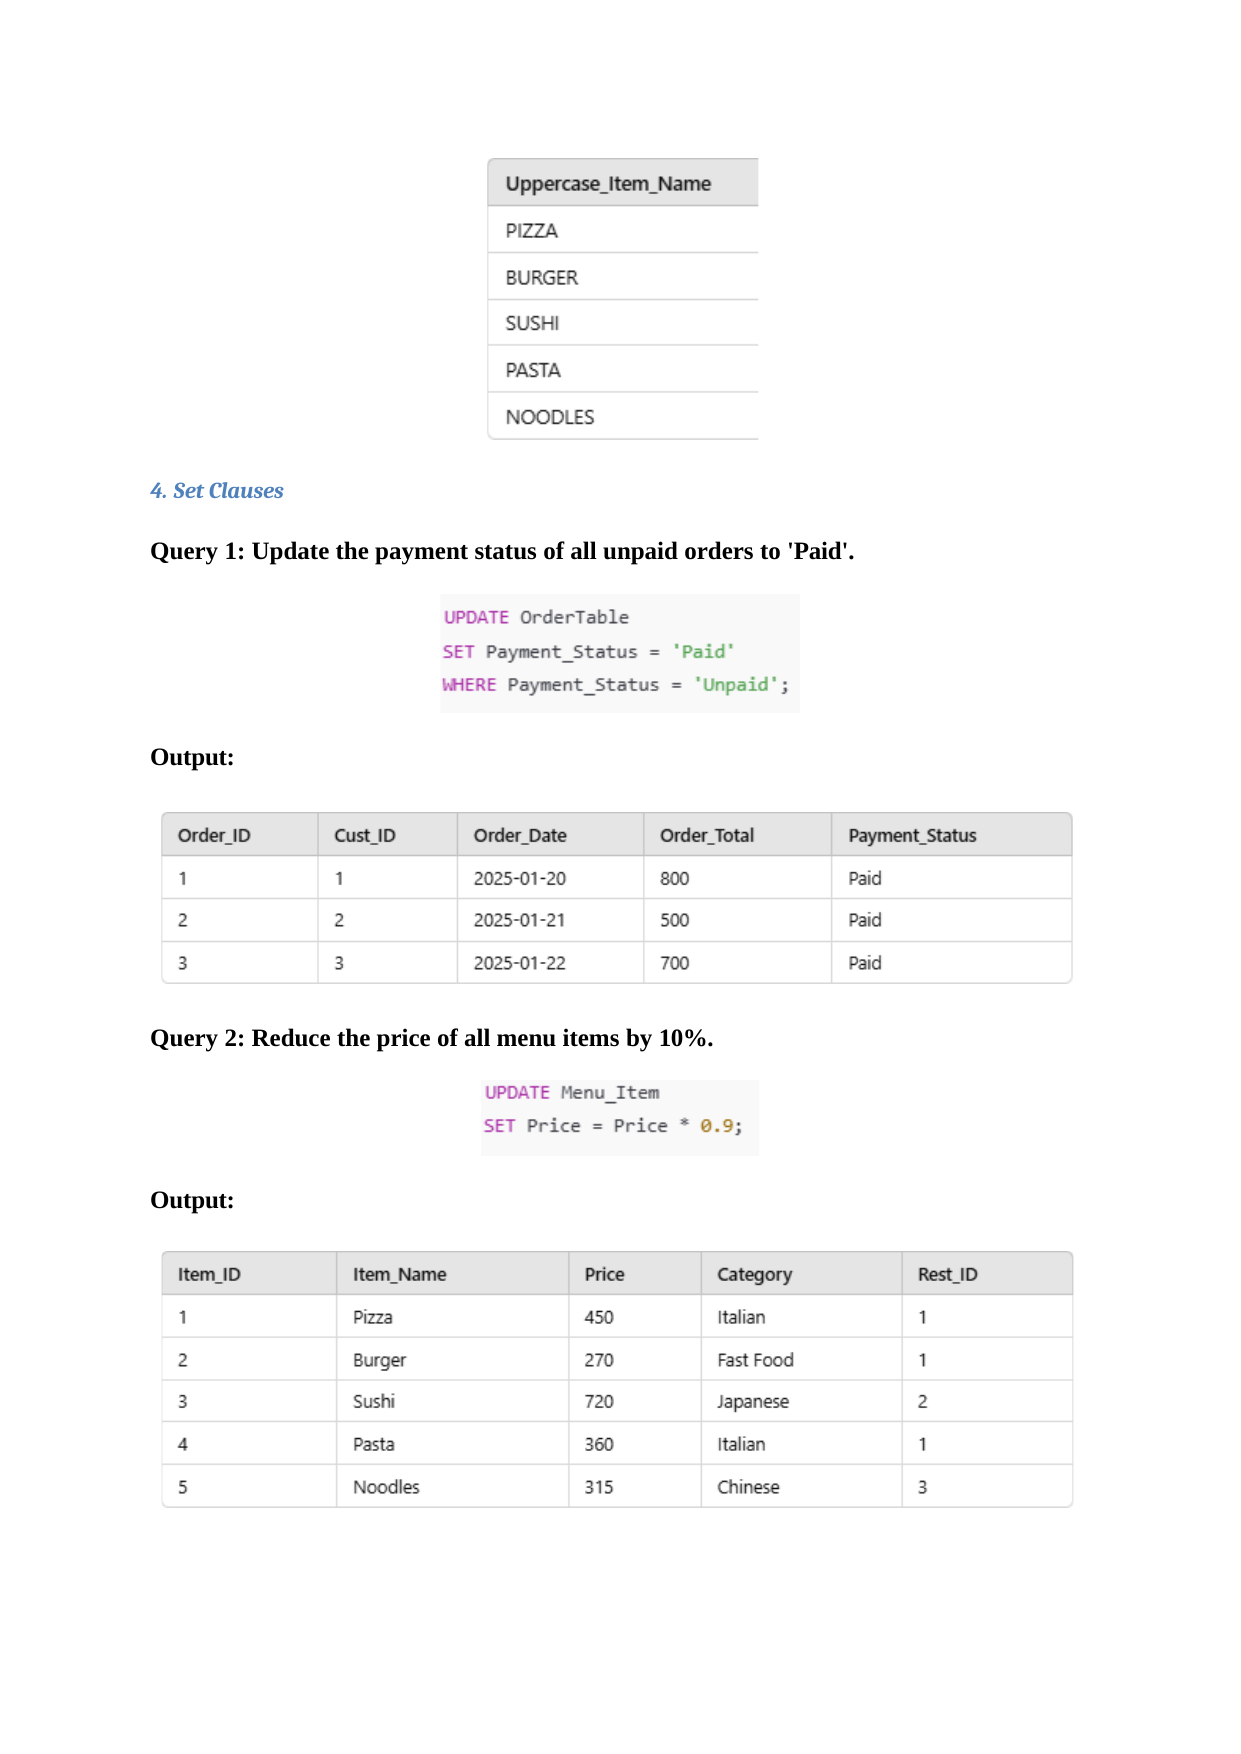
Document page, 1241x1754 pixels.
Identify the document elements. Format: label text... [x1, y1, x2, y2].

picture [161, 1251, 1074, 1508]
text Output: [150, 1185, 1093, 1214]
text Query 1: Update the payment status of all unpaid orders to 'Paid'. [150, 536, 1093, 565]
picture [161, 812, 1073, 984]
text Query 2: Reduce the price of all menu items by 10%. [150, 1023, 1093, 1052]
text Output: [150, 742, 1093, 771]
picture [440, 594, 800, 713]
list Set Clauses [150, 477, 1093, 504]
picture [481, 1080, 760, 1156]
picture [487, 158, 759, 440]
